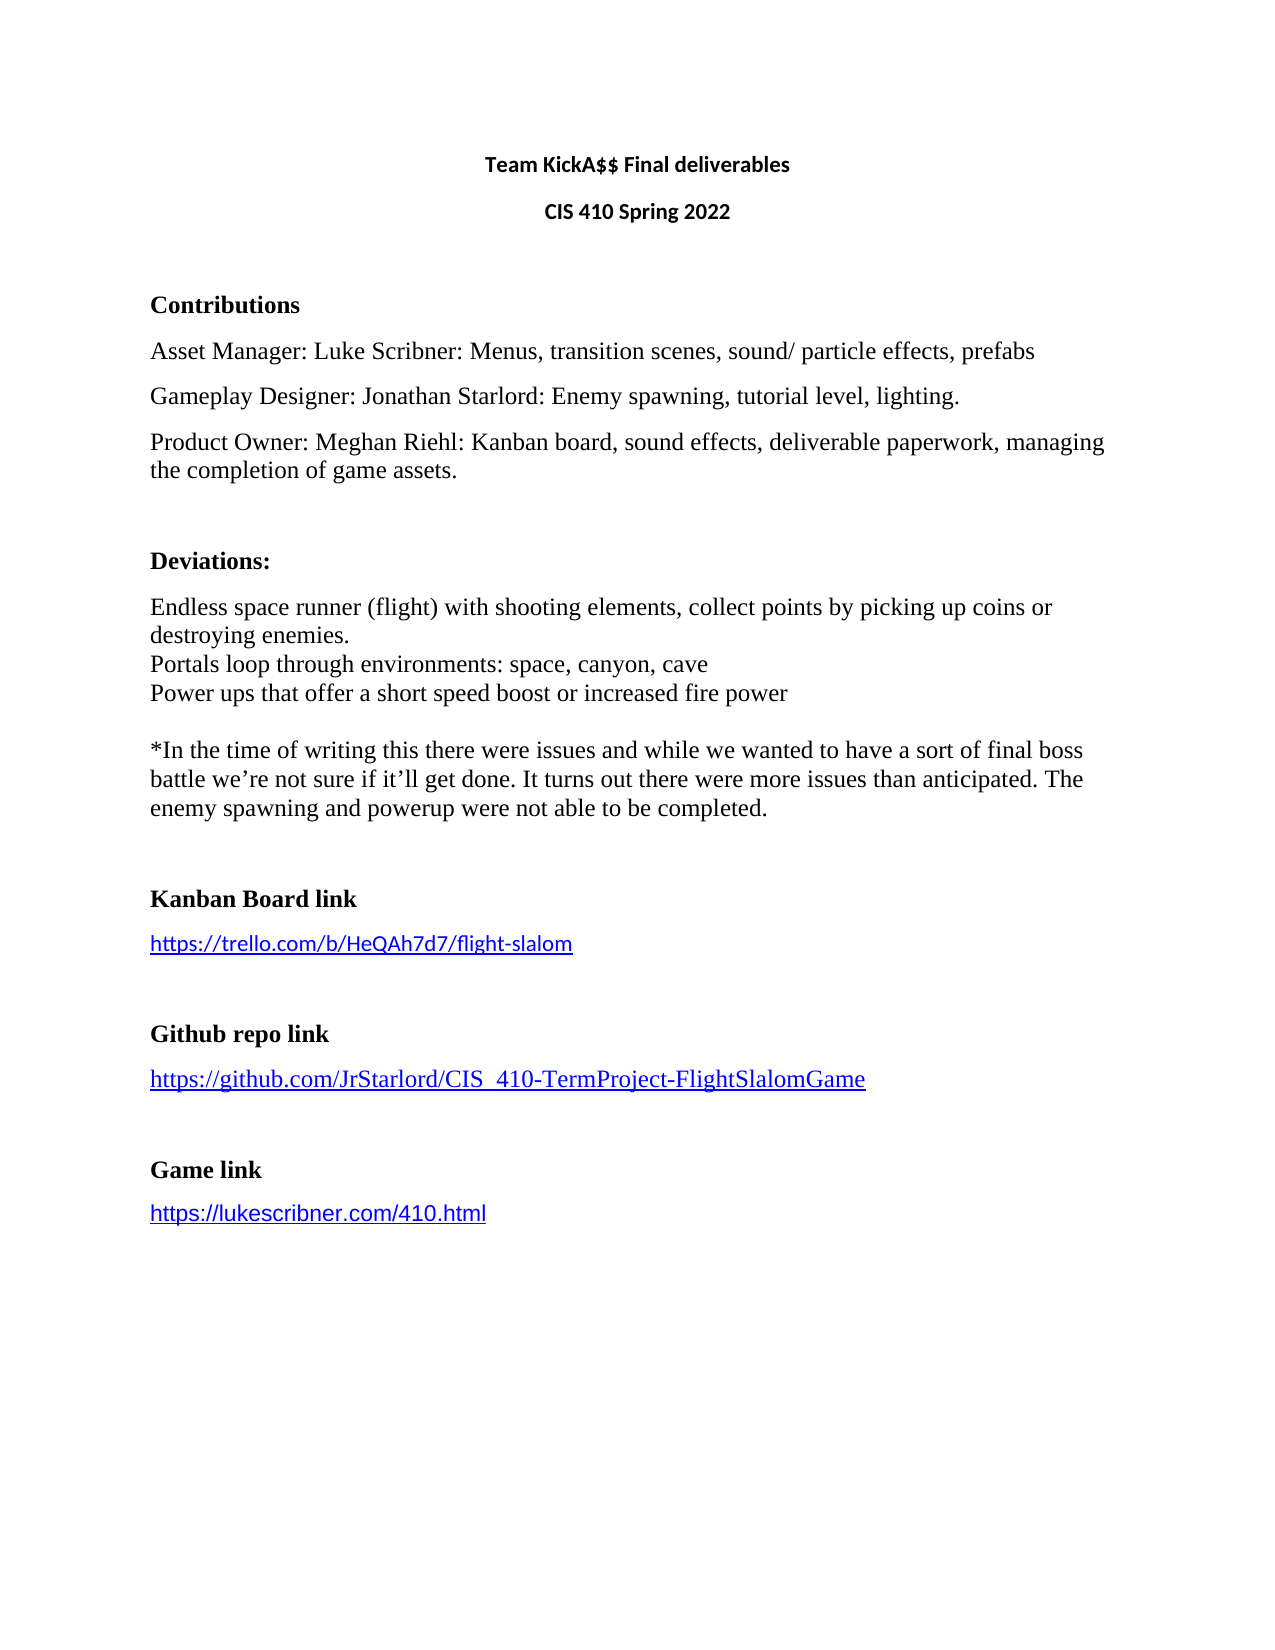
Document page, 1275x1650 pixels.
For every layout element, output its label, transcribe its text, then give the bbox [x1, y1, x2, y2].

text Product Owner: Meghan Riehl: Kanban board, sound effects, deliverable paperwork, managing the completion of game assets. [150, 427, 1125, 484]
text Deviations: [150, 546, 1125, 575]
text https://github.com/JrStarlord/CIS_410-TermProject-FlightSlalomGame [150, 1064, 1125, 1093]
text Endless space runner (flight) with shooting elements, collect points by picking up coins or destroying enemies. Portals loop through environments: space, canyon, cave Power ups that offer a short speed boost or increased fire power *In the time of writing this there were issues and while we wanted to have a sort of final boss battle we’re not sure if it’ll get done. It turns out there were more issues than anticipated. The enemy spawning and powerup were not able to be completed. [150, 592, 1125, 822]
text Kanban Board link [150, 884, 1125, 913]
text Game link [150, 1155, 1125, 1184]
text https://trello.com/b/HeQAh7d7/flight-slalom [150, 929, 1125, 957]
text Team KickA$$ Final deliverables [150, 150, 1125, 178]
text Gameplay Designer: Jonathan Starlord: Enemy spawning, tutorial level, lighting. [150, 381, 1125, 410]
text https://lukescribner.com/410.html [150, 1200, 1125, 1227]
text Contributions [150, 291, 1125, 319]
text CIS 410 Spring 2022 [150, 197, 1125, 225]
text Github repo link [150, 1019, 1125, 1047]
text Asset Manager: Luke Scribner: Menus, transition scenes, sound/ particle effects, prefabs [150, 336, 1125, 365]
